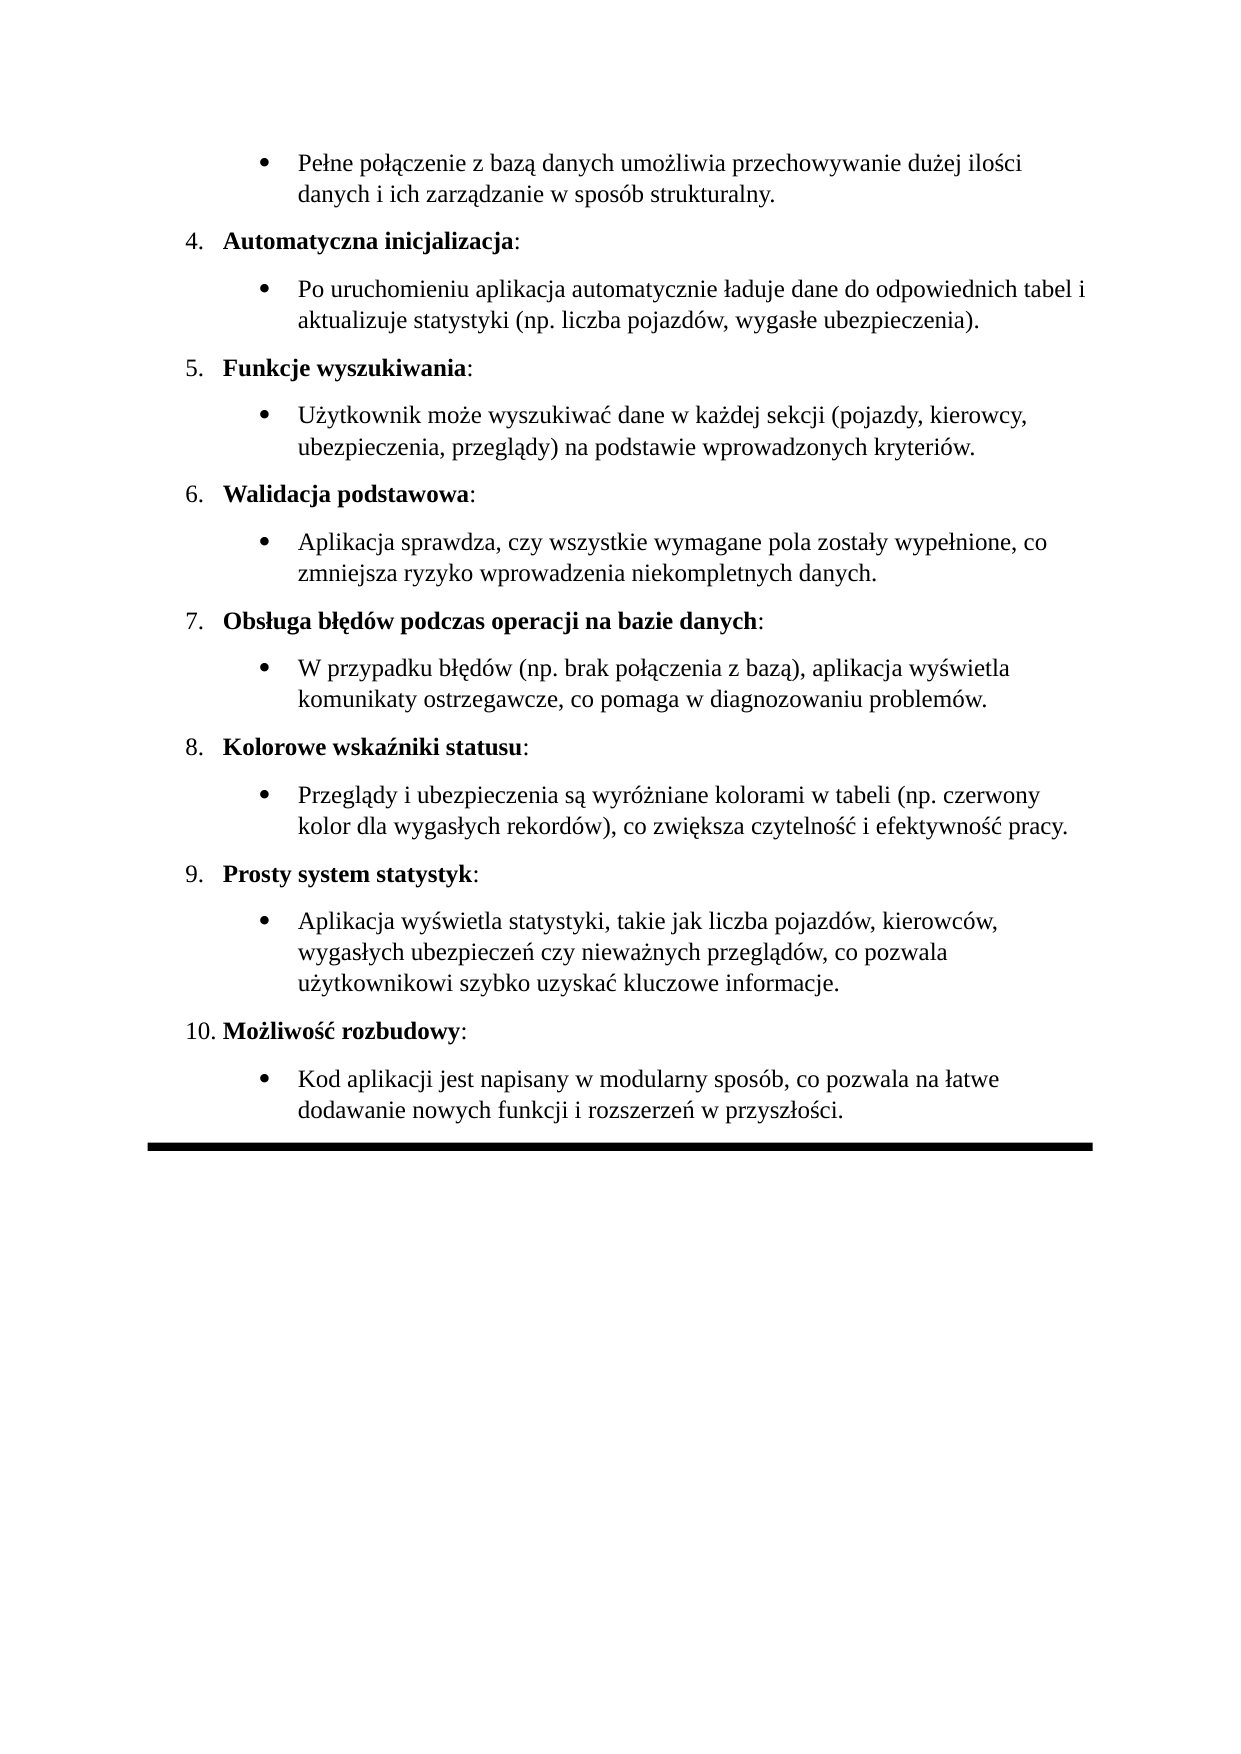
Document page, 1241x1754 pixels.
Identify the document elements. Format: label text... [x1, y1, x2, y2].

list Pełne połączenie z bazą danych umożliwia przechowywanie dużej ilości danych i ich zarządzanie w sposób strukturalny. [260, 148, 1093, 207]
list Możliwość rozbudowy: [185, 1016, 1093, 1045]
list Prosty system statystyk: [185, 859, 1093, 887]
list Aplikacja sprawdza, czy wszystkie wymagane pola zostały wypełnione, co zmniejsza ryzyko wprowadzenia niekompletnych danych. [260, 527, 1093, 587]
list Użytkownik może wyszukiwać dane w każdej sekcji (pojazdy, kierowcy, ubezpieczenia, przeglądy) na podstawie wprowadzonych kryteriów. [260, 401, 1093, 460]
list Przeglądy i ubezpieczenia są wyróżniane kolorami w tabeli (np. czerwony kolor dla wygasłych rekordów), co zwiększa czytelność i efektywność pracy. [260, 780, 1093, 840]
list Kod aplikacji jest napisany w modularny sposób, co pozwala na łatwe dodawanie nowych funkcji i rozszerzeń w przyszłości. [260, 1064, 1093, 1124]
list Automatyczna inicjalizacja: [185, 226, 1093, 255]
list Kolorowe wskaźniki statusu: [185, 732, 1093, 761]
list Funkcje wyszukiwania: [185, 353, 1093, 382]
list Walidacja podstawowa: [185, 479, 1093, 508]
list Obsługa błędów podczas operacji na bazie danych: [185, 606, 1093, 634]
list W przypadku błędów (np. brak połączenia z bazą), aplikacja wyświetla komunikaty ostrzegawcze, co pomaga w diagnozowaniu problemów. [260, 653, 1093, 713]
list Po uruchomieniu aplikacja automatycznie ładuje dane do odpowiednich tabel i aktualizuje statystyki (np. liczba pojazdów, wygasłe ubezpieczenia). [260, 274, 1093, 334]
list Aplikacja wyświetla statystyki, takie jak liczba pojazdów, kierowców, wygasłych ubezpieczeń czy nieważnych przeglądów, co pozwala użytkownikowi szybko uzyskać kluczowe informacje. [260, 906, 1093, 997]
